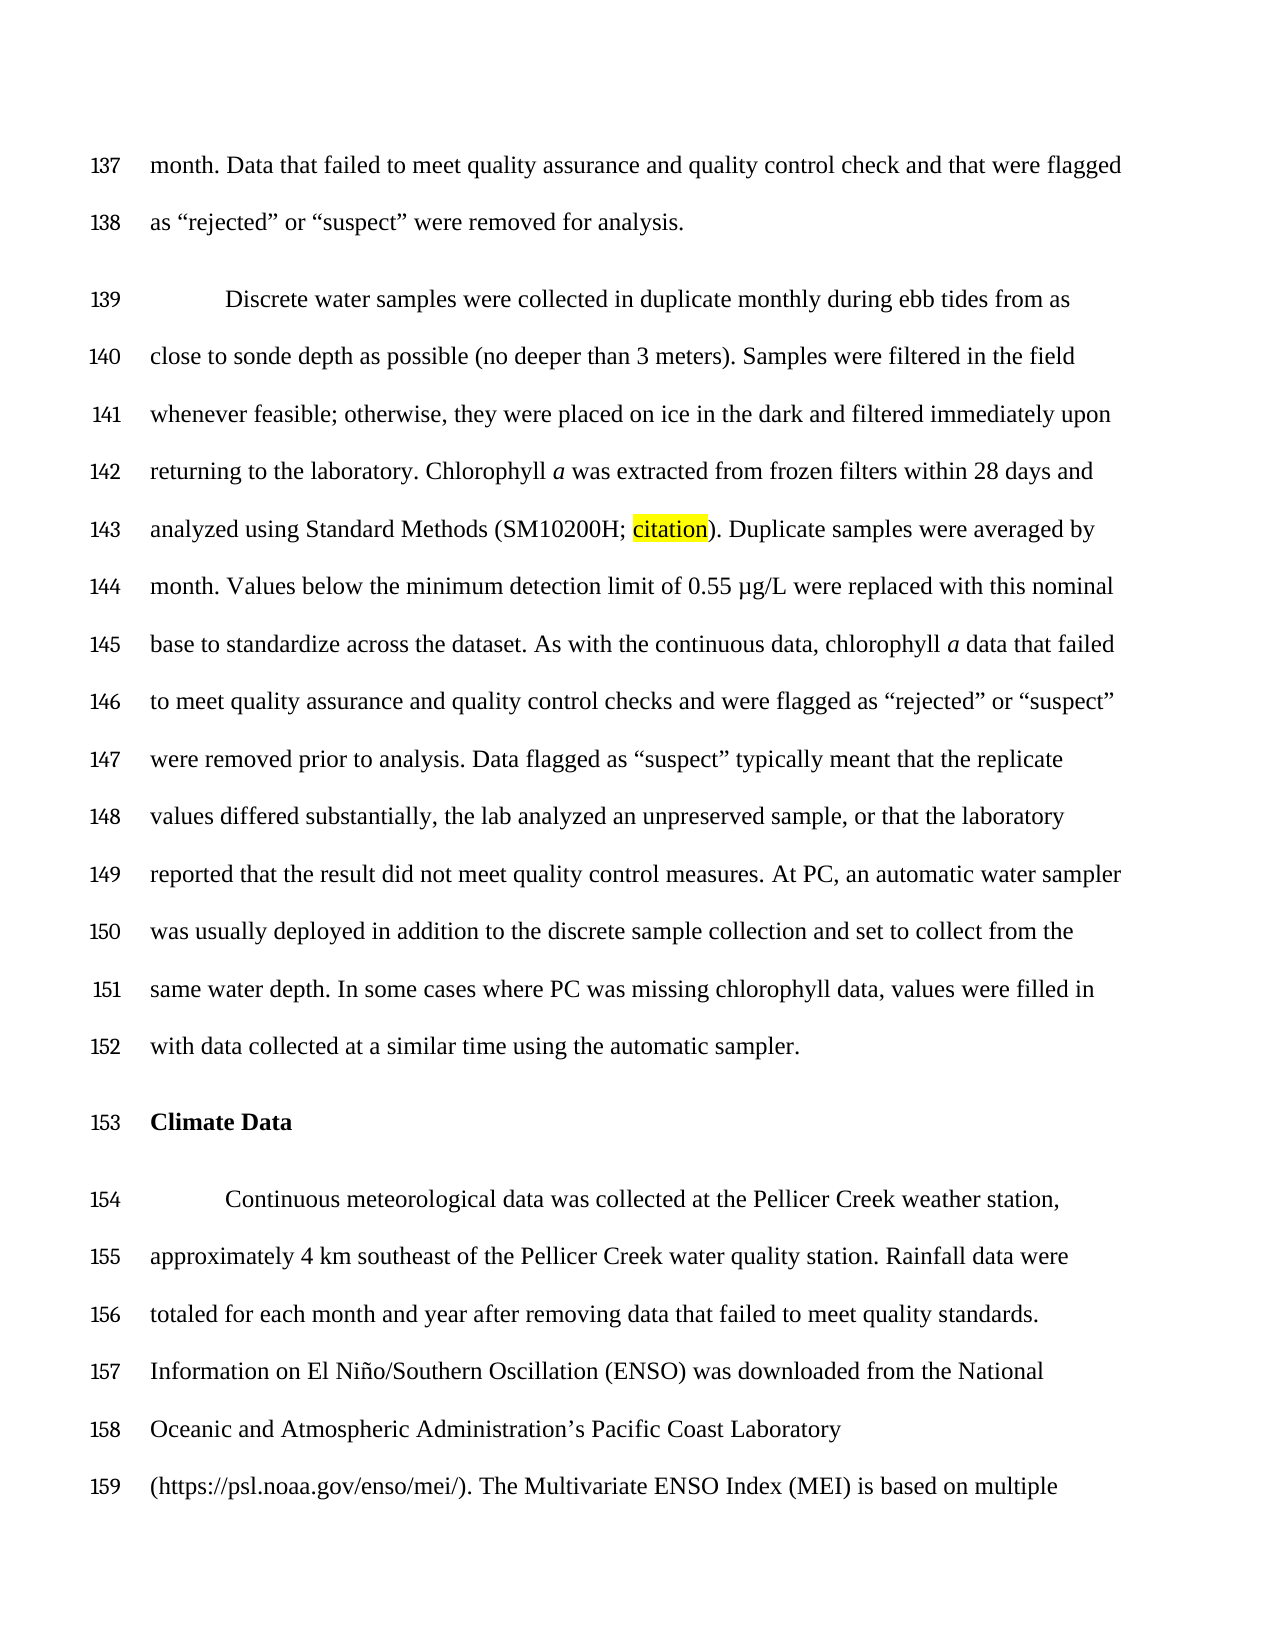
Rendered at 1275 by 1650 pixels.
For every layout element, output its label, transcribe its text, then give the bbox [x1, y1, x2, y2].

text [150, 150, 1125, 236]
text Discrete water samples were collected in duplicate monthly during ebb tides from as close to sonde depth as possible (no deeper than 3 meters). Samples were filtered in the field whenever feasible; otherwise, they were placed on ice in the dark and filtered immediately upon returning to the laboratory. Chlorophyll a was extracted from frozen filters within 28 days and analyzed using Standard Methods (SM10200H; citation). Duplicate samples were averaged by month. Values below the minimum detection limit of 0.55 µg/L were replaced with this nominal base to standardize across the dataset. As with the continuous data, chlorophyll a data that failed to meet quality assurance and quality control checks and were flagged as “rejected” or “suspect” were removed prior to analysis. Data flagged as “suspect” typically meant that the replicate values differed substantially, the lab analyzed an unpreserved sample, or that the laboratory reported that the result did not meet quality control measures. At PC, an automatic water sampler was usually deployed in addition to the discrete sample collection and set to collect from the same water depth. In some cases where PC was missing chlorophyll data, values were filled in with data collected at a similar time using the automatic sampler. [150, 284, 1125, 1060]
subtitle Climate Data [150, 1107, 1125, 1136]
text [150, 1184, 1125, 1500]
